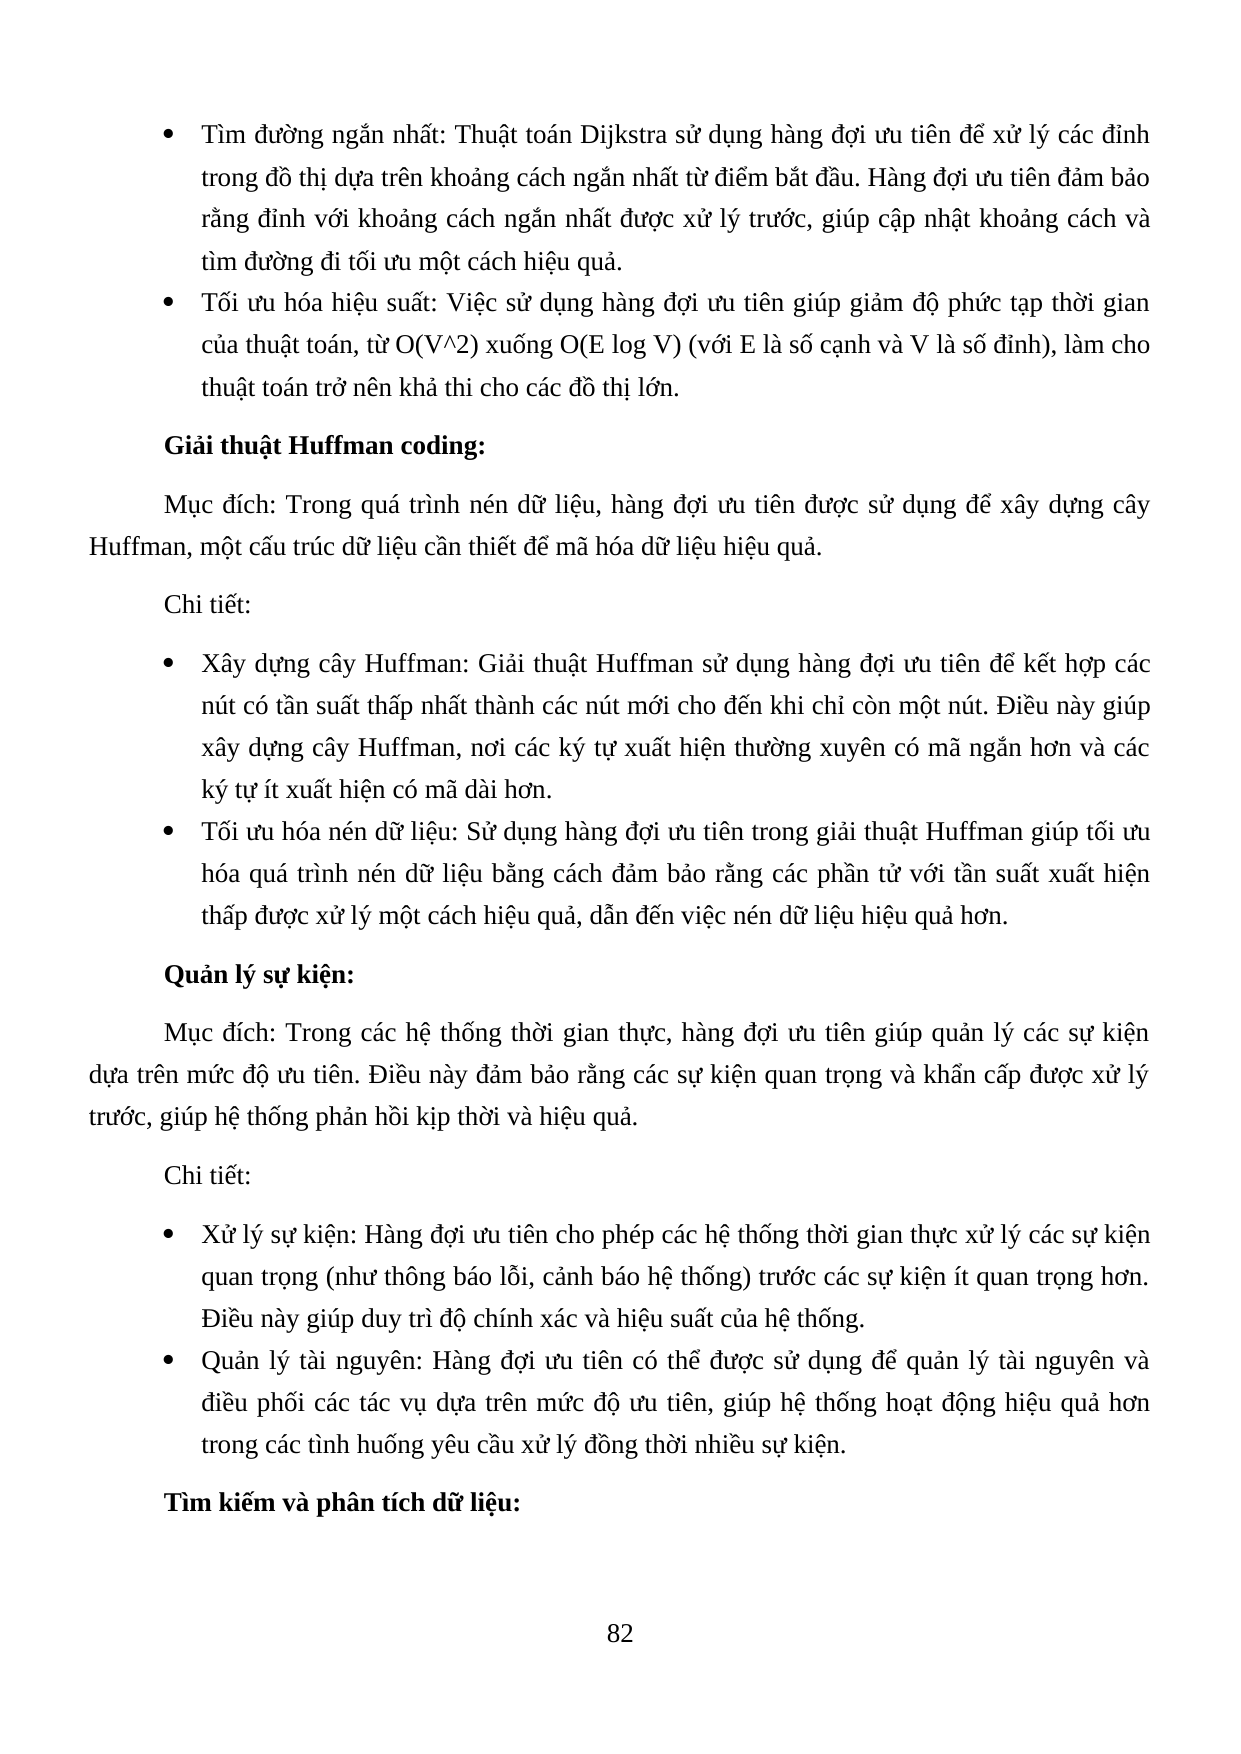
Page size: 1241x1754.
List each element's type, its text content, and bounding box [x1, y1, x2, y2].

text Quản lý sự kiện: [88, 958, 1152, 989]
list Quản lý tài nguyên: Hàng đợi ưu tiên có thể được sử dụng để quản lý tài nguyên và điều phối các tác vụ dựa trên mức độ ưu tiên, giúp hệ thống hoạt động hiệu quả hơn trong các tình huống yêu cầu xử lý đồng thời nhiều sự kiện. [163, 1344, 1152, 1459]
text Giải thuật Huffman coding: [88, 429, 1152, 460]
list Tìm đường ngắn nhất: Thuật toán Dijkstra sử dụng hàng đợi ưu tiên để xử lý các đỉnh trong đồ thị dựa trên khoảng cách ngắn nhất từ điểm bắt đầu. Hàng đợi ưu tiên đảm bảo rằng đỉnh với khoảng cách ngắn nhất được xử lý trước, giúp cập nhật khoảng cách và tìm đường đi tối ưu một cách hiệu quả. [163, 118, 1152, 276]
text Mục đích: Trong các hệ thống thời gian thực, hàng đợi ưu tiên giúp quản lý các sự kiện dựa trên mức độ ưu tiên. Điều này đảm bảo rằng các sự kiện quan trọng và khẩn cấp được xử lý trước, giúp hệ thống phản hồi kịp thời và hiệu quả. [88, 1017, 1152, 1132]
text Chi tiết: [88, 588, 1152, 620]
list Xây dựng cây Huffman: Giải thuật Huffman sử dụng hàng đợi ưu tiên để kết hợp các nút có tần suất thấp nhất thành các nút mới cho đến khi chỉ còn một nút. Điều này giúp xây dựng cây Huffman, nơi các ký tự xuất hiện thường xuyên có mã ngắn hơn và các ký tự ít xuất hiện có mã dài hơn. [163, 647, 1152, 804]
list Xử lý sự kiện: Hàng đợi ưu tiên cho phép các hệ thống thời gian thực xử lý các sự kiện quan trọng (như thông báo lỗi, cảnh báo hệ thống) trước các sự kiện ít quan trọng hơn. Điều này giúp duy trì độ chính xác và hiệu suất của hệ thống. [163, 1218, 1152, 1333]
text Chi tiết: [88, 1159, 1152, 1190]
text Mục đích: Trong quá trình nén dữ liệu, hàng đợi ưu tiên được sử dụng để xây dựng cây Huffman, một cấu trúc dữ liệu cần thiết để mã hóa dữ liệu hiệu quả. [88, 488, 1152, 561]
text Tìm kiếm và phân tích dữ liệu: [88, 1487, 1152, 1518]
list Tối ưu hóa hiệu suất: Việc sử dụng hàng đợi ưu tiên giúp giảm độ phức tạp thời gian của thuật toán, từ O(V^2) xuống O(E log V) (với E là số cạnh và V là số đỉnh), làm cho thuật toán trở nên khả thi cho các đồ thị lớn. [163, 287, 1152, 402]
list Tối ưu hóa nén dữ liệu: Sử dụng hàng đợi ưu tiên trong giải thuật Huffman giúp tối ưu hóa quá trình nén dữ liệu bằng cách đảm bảo rằng các phần tử với tần suất xuất hiện thấp được xử lý một cách hiệu quả, dẫn đến việc nén dữ liệu hiệu quả hơn. [163, 815, 1152, 930]
